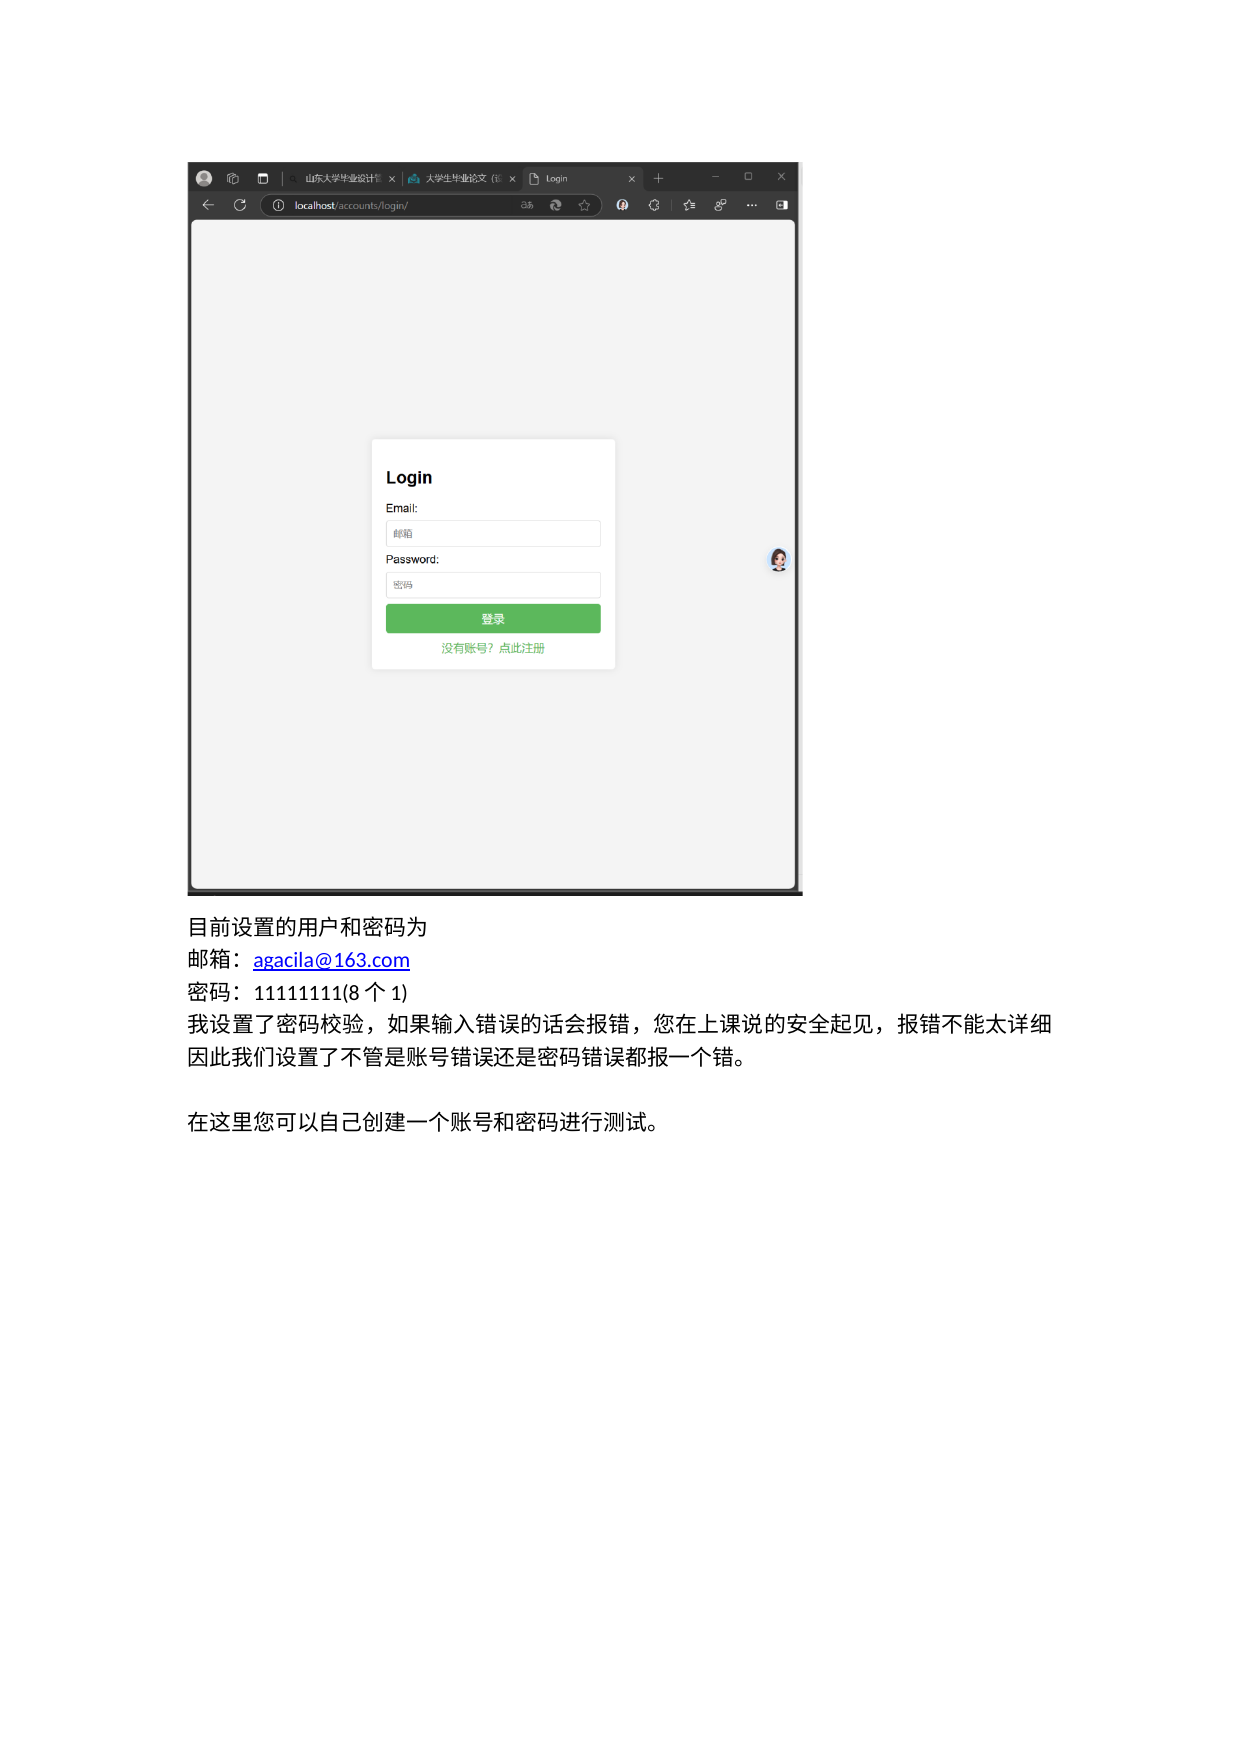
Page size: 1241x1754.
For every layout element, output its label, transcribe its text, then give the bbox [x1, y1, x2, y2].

picture [187, 162, 803, 896]
